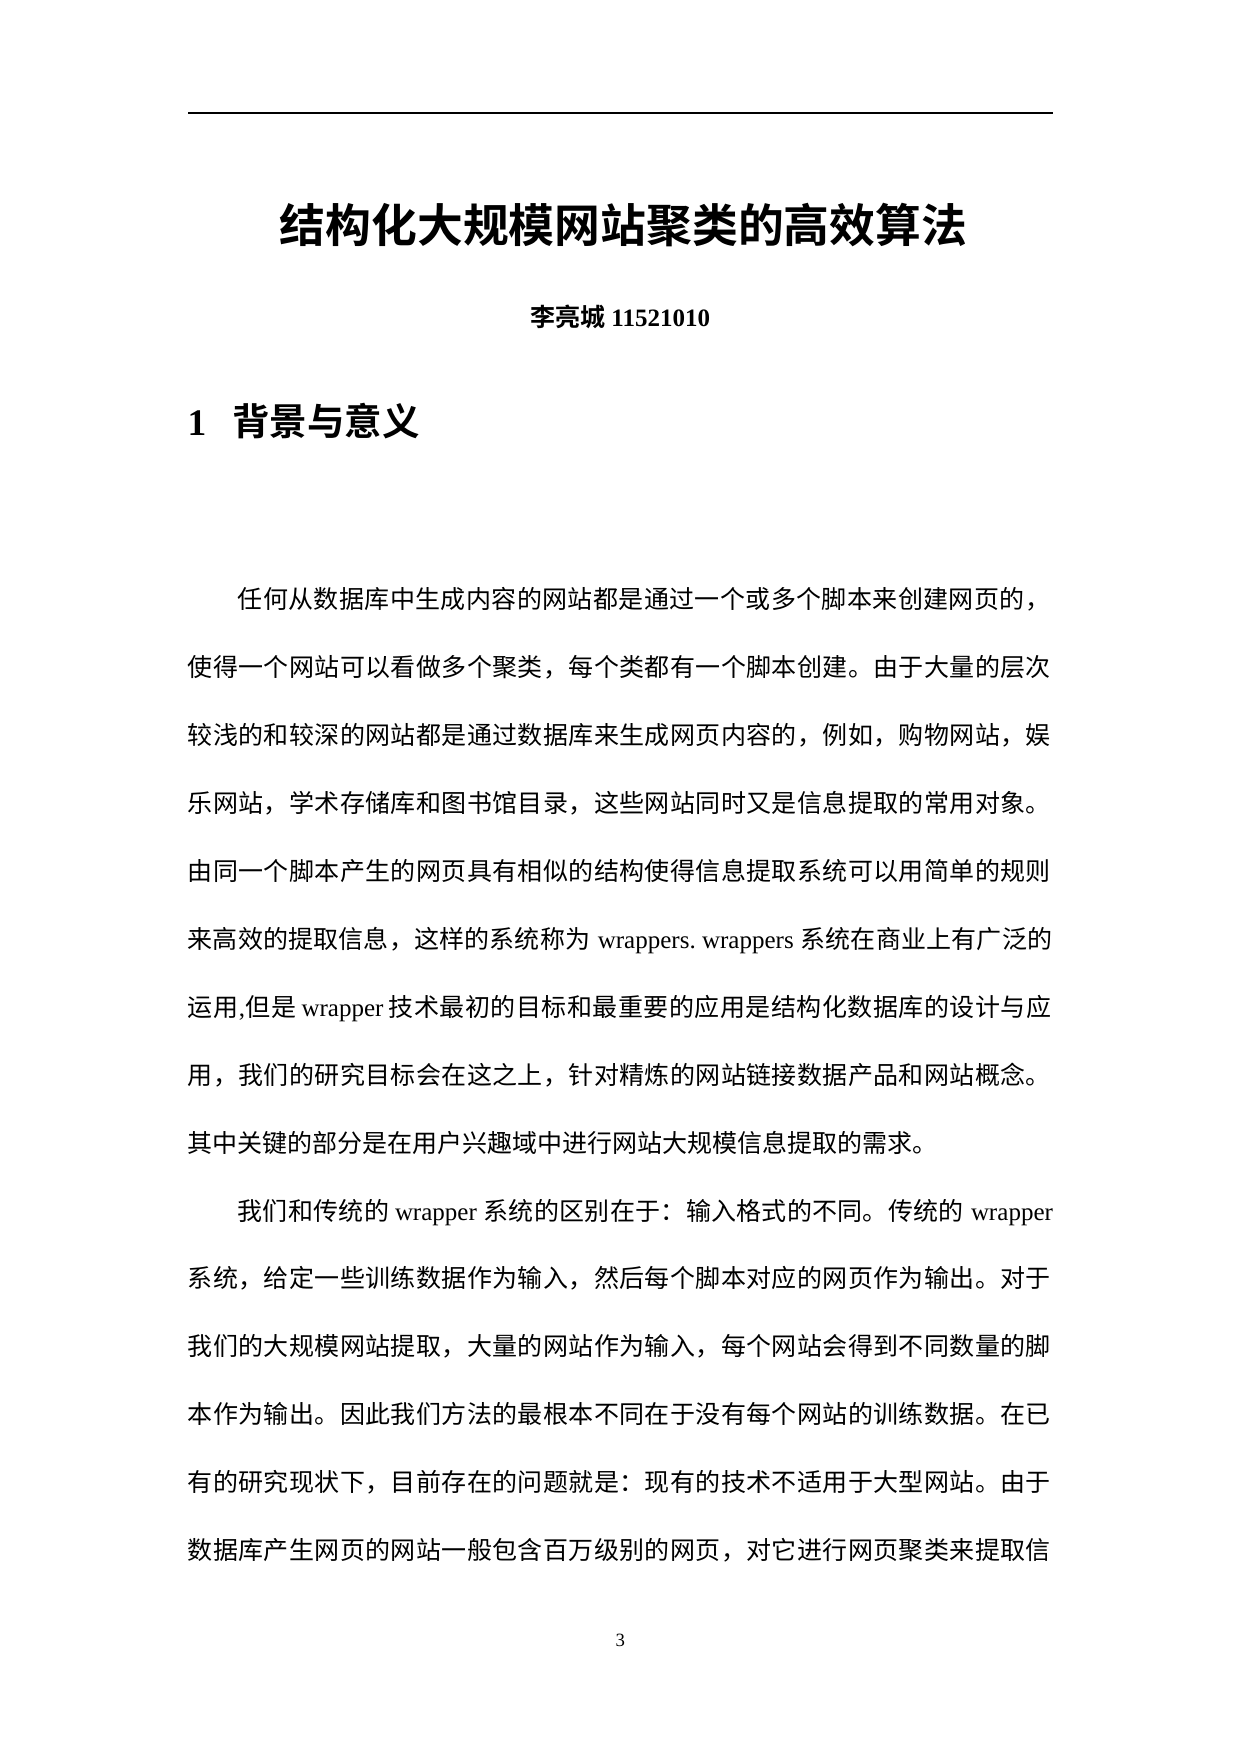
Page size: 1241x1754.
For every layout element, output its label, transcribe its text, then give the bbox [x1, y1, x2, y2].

text 任何从数据库中生成内容的网站都是通过一个或多个脚本来创建网页的，使得一个网站可以看做多个聚类，每个类都有一个脚本创建。由于大量的层次较浅的和较深的网站都是通过数据库来生成网页内容的，例如，购物网站，娱乐网站，学术存储库和图书馆目录，这些网站同时又是信息提取的常用对象。由同一个脚本产生的网页具有相似的结构使得信息提取系统可以用简单的规则来高效的提取信息，这样的系统称为 wrappers. wrappers 系统在商业上有广泛的运用,但是wrapper技术最初的目标和最重要的应用是结构化数据库的设计与应用，我们的研究目标会在这之上，针对精炼的网站链接数据产品和网站概念。其中关键的部分是在用户兴趣域中进行网站大规模信息提取的需求。 [187, 564, 1053, 1175]
text 李亮城 11521010 [187, 282, 1053, 350]
title 结构化大规模网站聚类的高效算法 [187, 189, 1053, 257]
subtitle 背景与意义 [187, 385, 1053, 453]
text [187, 1175, 1053, 1583]
